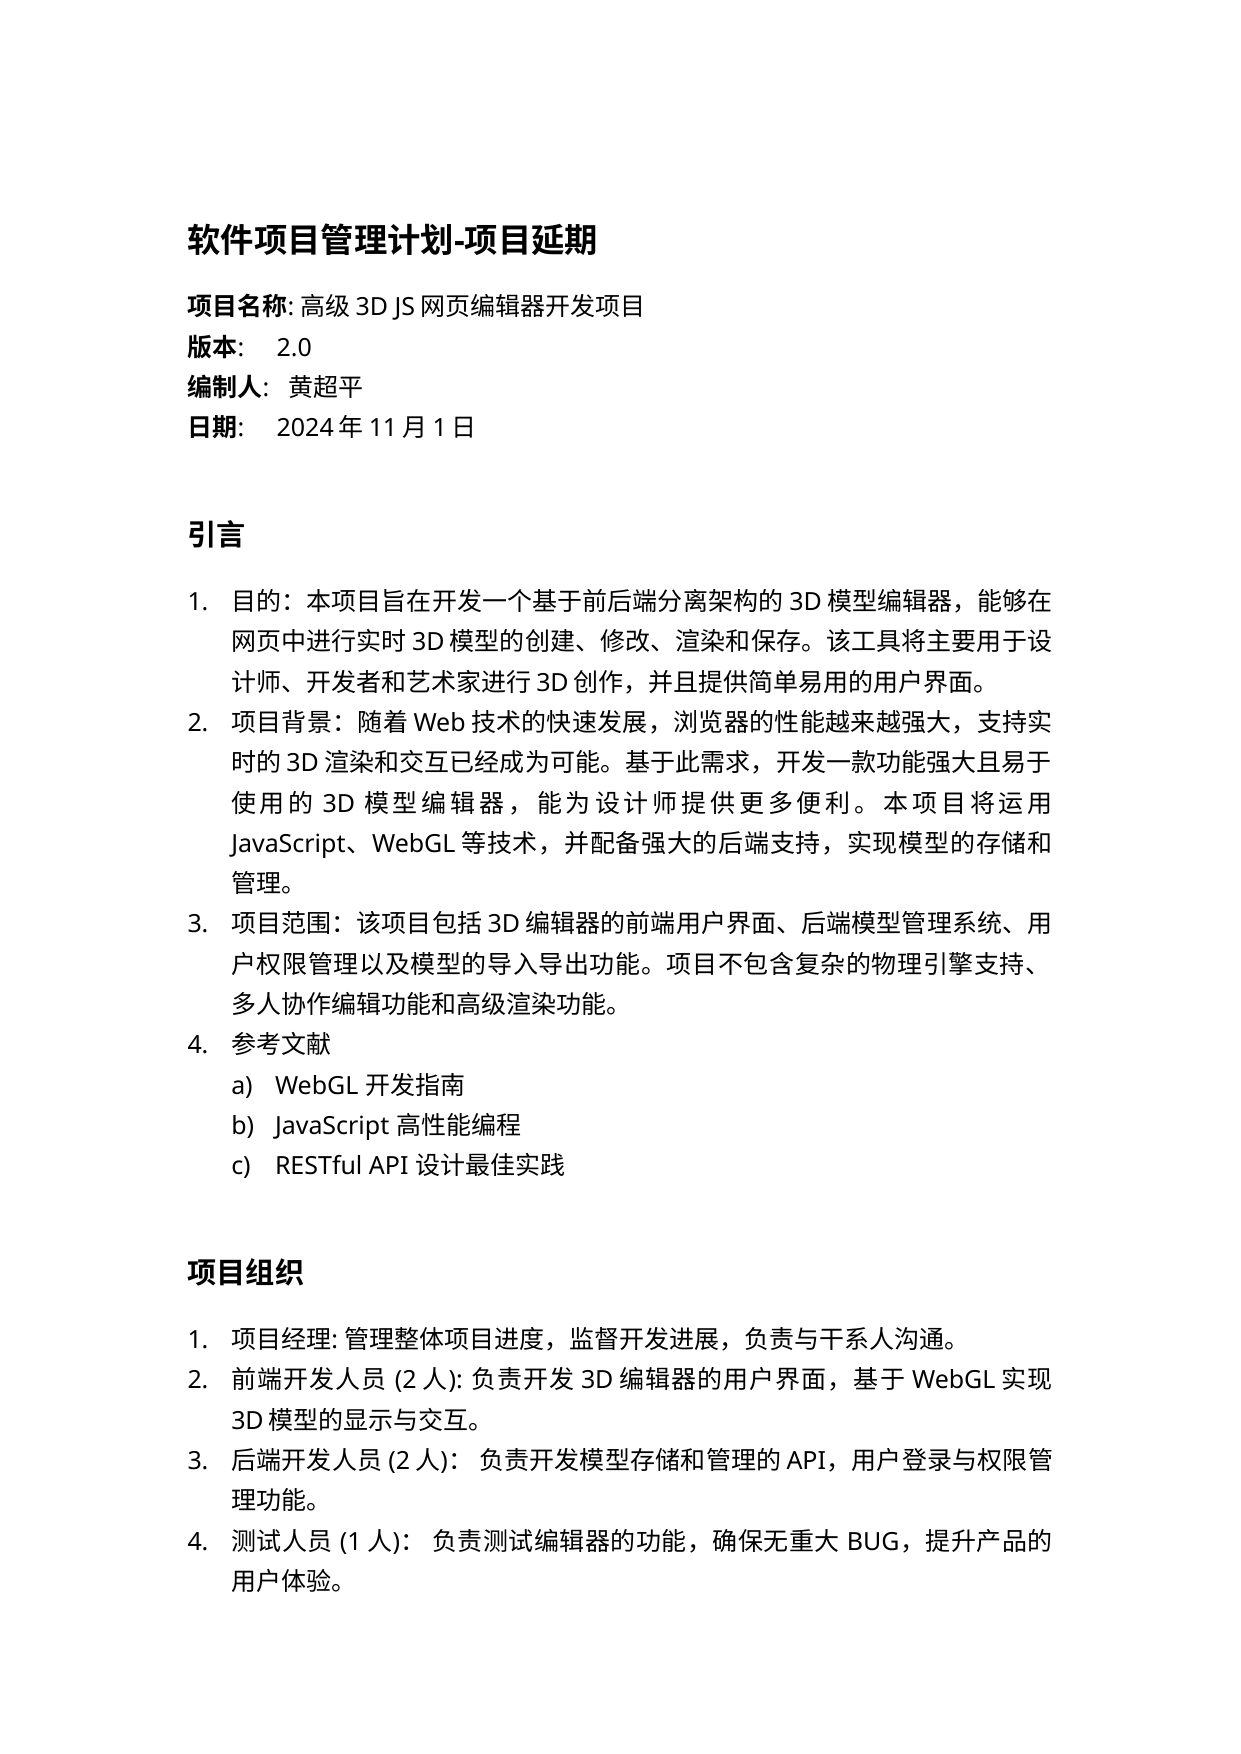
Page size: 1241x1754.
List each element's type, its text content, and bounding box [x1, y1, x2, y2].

list 前端开发人员 (2人): 负责开发3D编辑器的用户界面，基于WebGL实现3D模型的显示与交互。 [187, 1358, 1053, 1438]
text 项目名称: 高级3D JS网页编辑器开发项目 [187, 285, 1053, 325]
text 版本: 2.0 [187, 325, 1053, 365]
list 目的：本项目旨在开发一个基于前后端分离架构的3D模型编辑器，能够在网页中进行实时3D模型的创建、修改、渲染和保存。该工具将主要用于设计师、开发者和艺术家进行3D创作，并且提供简单易用的用户界面。 [187, 579, 1053, 700]
subtitle 软件项目管理计划-项目延期 [187, 198, 1053, 278]
list RESTful API 设计最佳实践 [231, 1144, 1053, 1184]
subtitle 项目组织 [187, 1231, 1053, 1311]
list 后端开发人员 (2人)： 负责开发模型存储和管理的API，用户登录与权限管理功能。 [187, 1438, 1053, 1519]
list 项目经理: 管理整体项目进度，监督开发进展，负责与干系人沟通。 [187, 1318, 1053, 1358]
text 日期: 2024年11月1日 [187, 406, 1053, 446]
list WebGL 开发指南 [231, 1063, 1053, 1103]
list 测试人员 (1人)： 负责测试编辑器的功能，确保无重大BUG，提升产品的用户体验。 [187, 1519, 1053, 1600]
list 项目背景：随着Web技术的快速发展，浏览器的性能越来越强大，支持实时的3D渲染和交互已经成为可能。基于此需求，开发一款功能强大且易于使用的3D模型编辑器，能为设计师提供更多便利。本项目将运用JavaScript、WebGL等技术，并配备强大的后端支持，实现模型的存储和管理。 [187, 700, 1053, 902]
subtitle 引言 [187, 493, 1053, 573]
list 参考文献 [187, 1023, 1053, 1063]
text 编制人: 黄超平 [187, 365, 1053, 406]
list JavaScript 高性能编程 [231, 1103, 1053, 1144]
list 项目范围：该项目包括3D编辑器的前端用户界面、后端模型管理系统、用户权限管理以及模型的导入导出功能。项目不包含复杂的物理引擎支持、多人协作编辑功能和高级渲染功能。 [187, 902, 1053, 1023]
